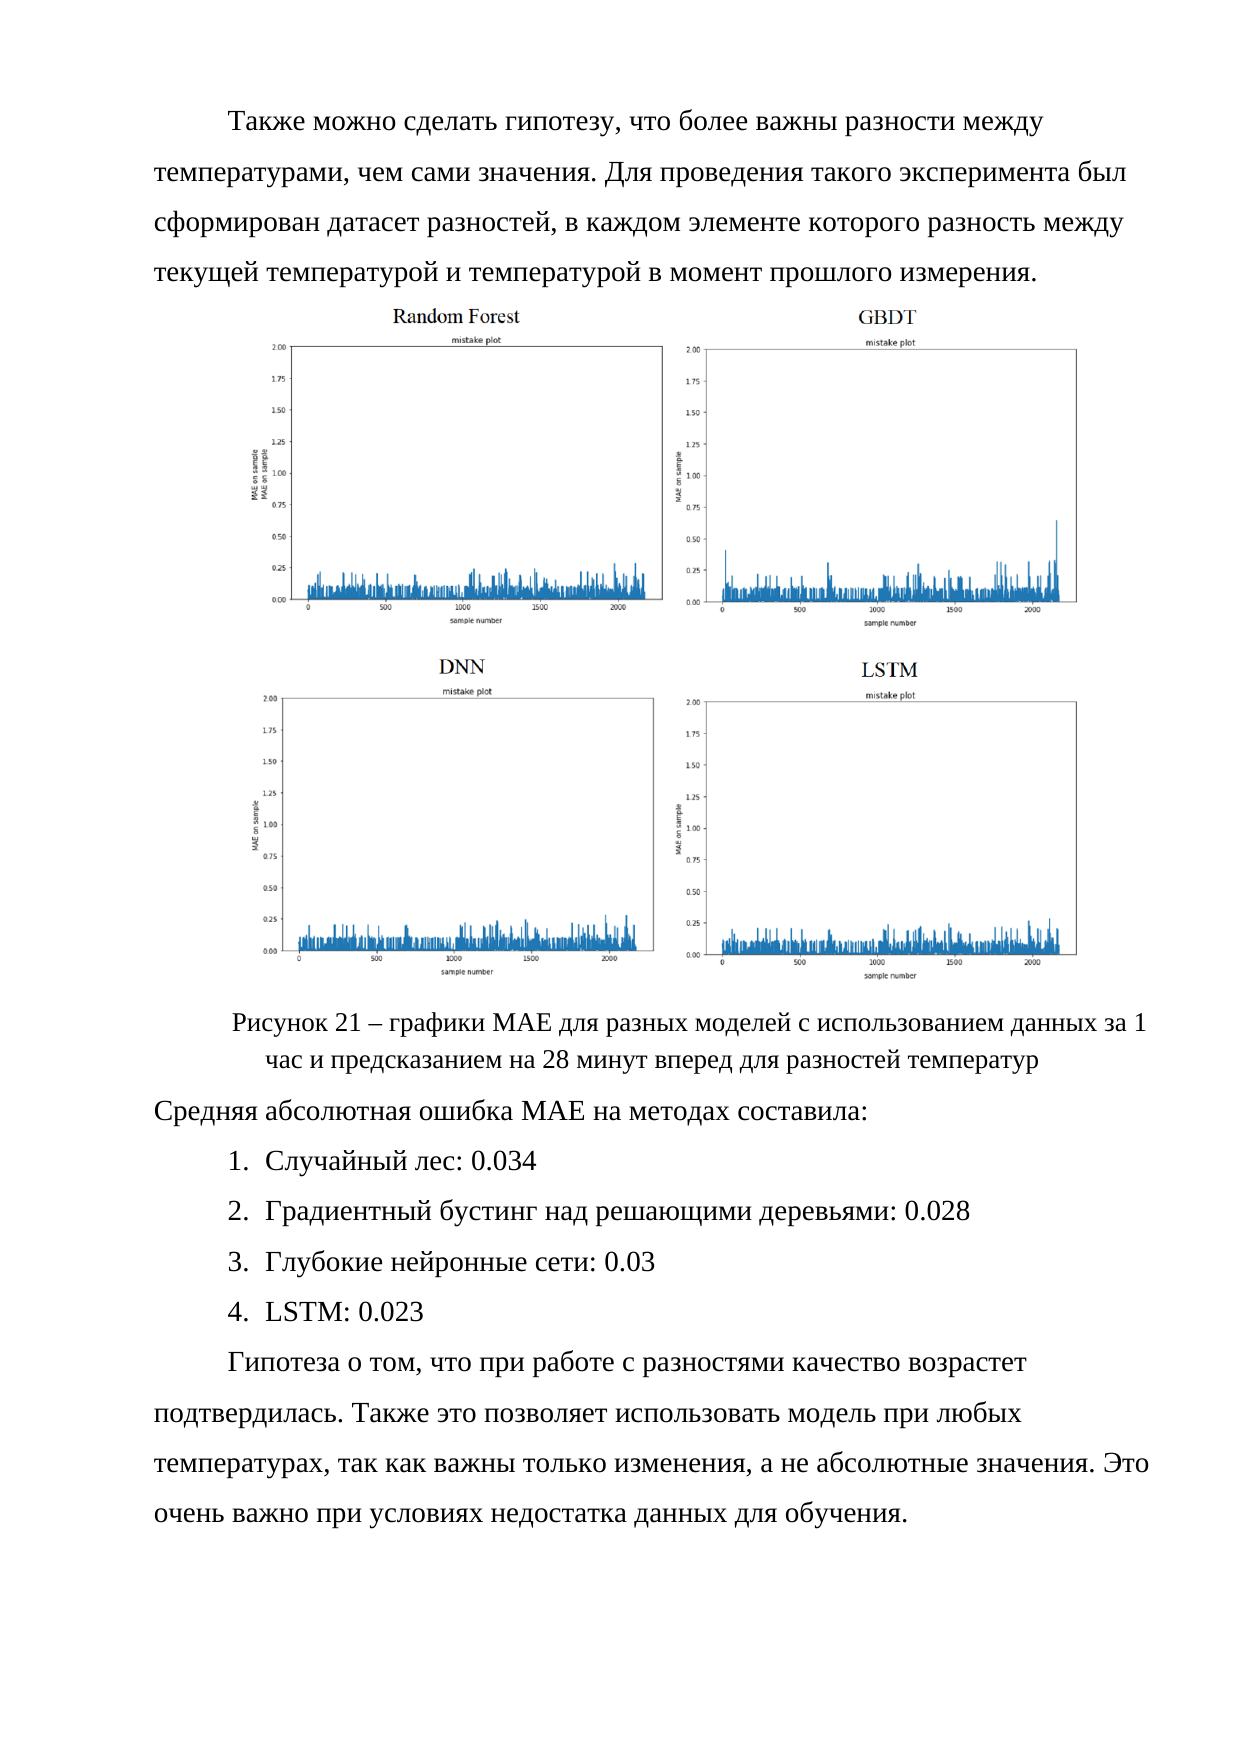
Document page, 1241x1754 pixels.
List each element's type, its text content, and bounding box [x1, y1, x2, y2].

picture [213, 304, 1092, 992]
text Гипотеза о том, что при работе с разностями качество возрастет подтвердилась. Также это позволяет использовать модель при любых температурах, так как важны только изменения, а не абсолютные значения. Это очень важно при условиях недостатка данных для обучения. [153, 1344, 1152, 1529]
list Градиентный бустинг над решающими деревьями: 0.028 [227, 1193, 1152, 1227]
text Средняя абсолютная ошибка MAE на методах составила: [153, 1093, 1152, 1126]
list LSTM: 0.023 [227, 1294, 1152, 1328]
text Рисунок 21 – графики MAE для разных моделей с использованием данных за 1 час и предсказанием на 28 минут вперед для разностей температур [153, 1006, 1152, 1074]
list Глубокие нейронные сети: 0.03 [227, 1244, 1152, 1277]
list Случайный лес: 0.034 [227, 1143, 1152, 1177]
text Также можно сделать гипотезу, что более важны разности между температурами, чем сами значения. Для проведения такого эксперимента был сформирован датасет разностей, в каждом элементе которого разность между текущей температурой и температурой в момент прошлого измерения. [153, 103, 1152, 288]
